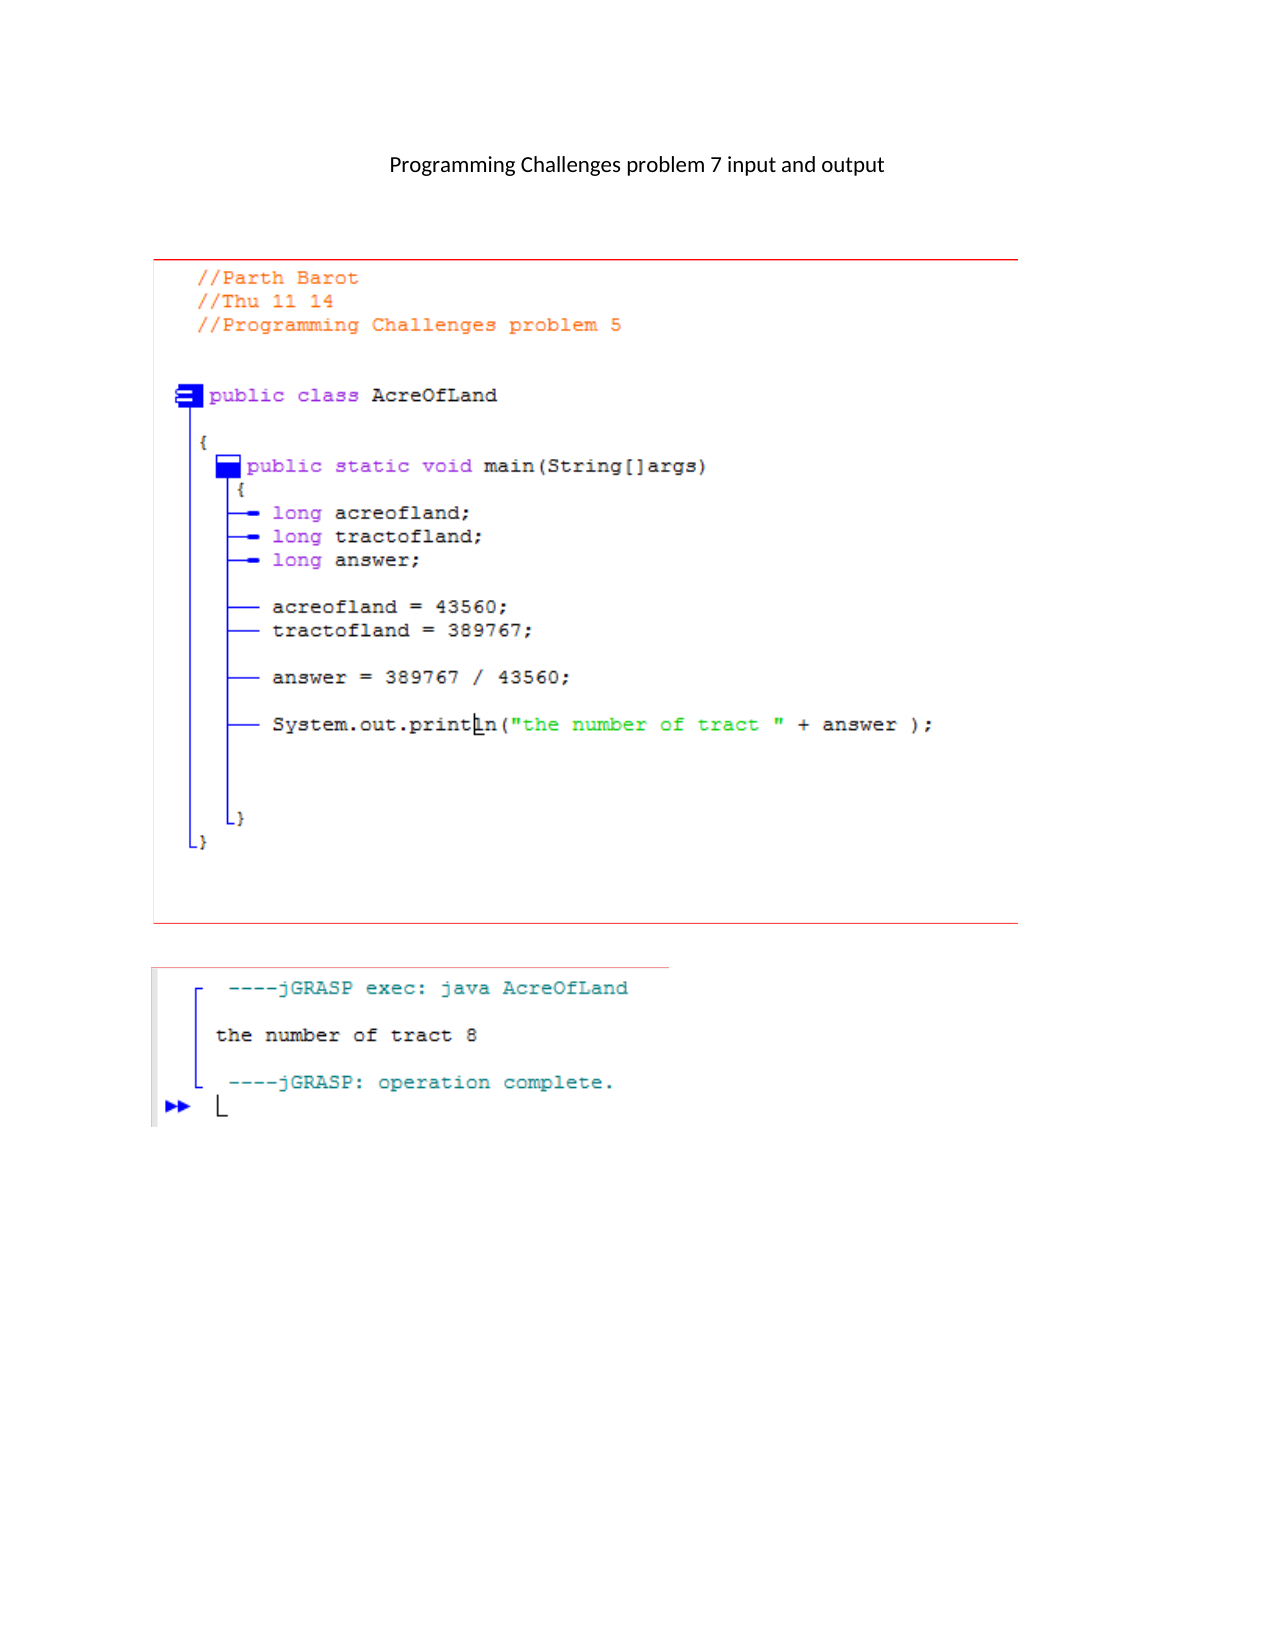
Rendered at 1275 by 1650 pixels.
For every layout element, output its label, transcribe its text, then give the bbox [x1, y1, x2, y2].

text Programming Challenges problem 7 input and output [150, 150, 1125, 178]
picture [152, 259, 1018, 922]
picture [150, 967, 669, 1126]
